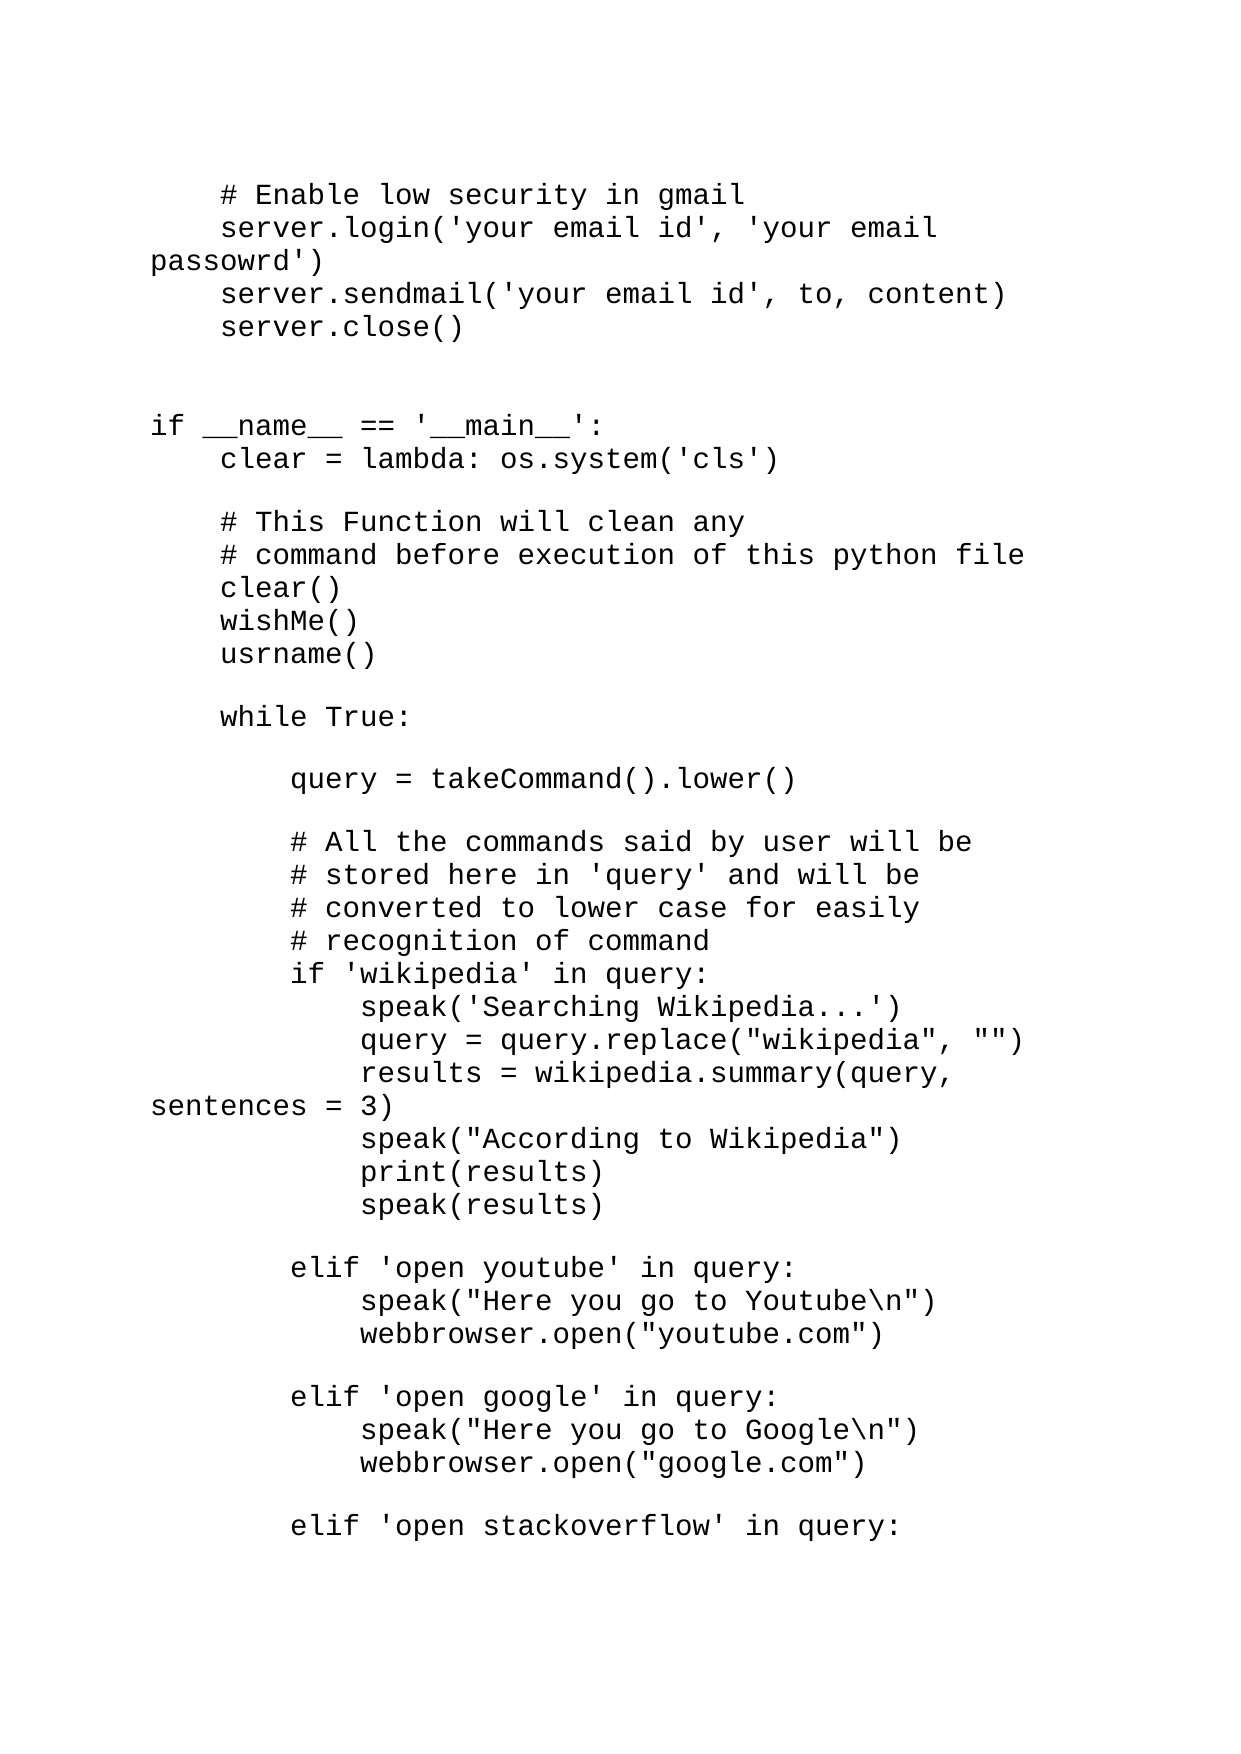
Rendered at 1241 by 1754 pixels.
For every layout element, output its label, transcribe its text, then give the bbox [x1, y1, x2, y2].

text query = takeCommand().lower() [150, 764, 1090, 797]
text usrname() [150, 639, 1090, 672]
text # Enable low security in gmail [150, 180, 1090, 213]
text results = wikipedia.summary(query, sentences = 3) [150, 1058, 1090, 1124]
text server.login('your email id', 'your email passowrd') [150, 213, 1090, 279]
text # stored here in 'query' and will be [150, 860, 1090, 893]
text wishMe() [150, 606, 1090, 639]
text # This Function will clean any [150, 507, 1090, 540]
text speak("Here you go to Google\n") [150, 1415, 1090, 1448]
text speak("According to Wikipedia") [150, 1124, 1090, 1157]
text server.close() [150, 312, 1090, 345]
text speak(results) [150, 1191, 1090, 1223]
text if __name__ == '__main__': [150, 411, 1090, 444]
text # recognition of command [150, 926, 1090, 959]
text webbrowser.open("youtube.com") [150, 1319, 1090, 1352]
text speak('Searching Wikipedia...') [150, 992, 1090, 1025]
text clear() [150, 573, 1090, 606]
text print(results) [150, 1157, 1090, 1191]
text webbrowser.open("google.com") [150, 1448, 1090, 1481]
text elif 'open youtube' in query: [150, 1253, 1090, 1286]
text speak("Here you go to Youtube\n") [150, 1286, 1090, 1319]
text # command before execution of this python file [150, 540, 1090, 573]
text elif 'open stackoverflow' in query: [150, 1511, 1090, 1544]
text query = query.replace("wikipedia", "") [150, 1025, 1090, 1058]
text server.sendmail('your email id', to, content) [150, 279, 1090, 312]
text clear = lambda: os.system('cls') [150, 444, 1090, 477]
text elif 'open google' in query: [150, 1382, 1090, 1415]
text while True: [150, 702, 1090, 735]
text # converted to lower case for easily [150, 893, 1090, 926]
text if 'wikipedia' in query: [150, 959, 1090, 992]
text # All the commands said by user will be [150, 827, 1090, 860]
